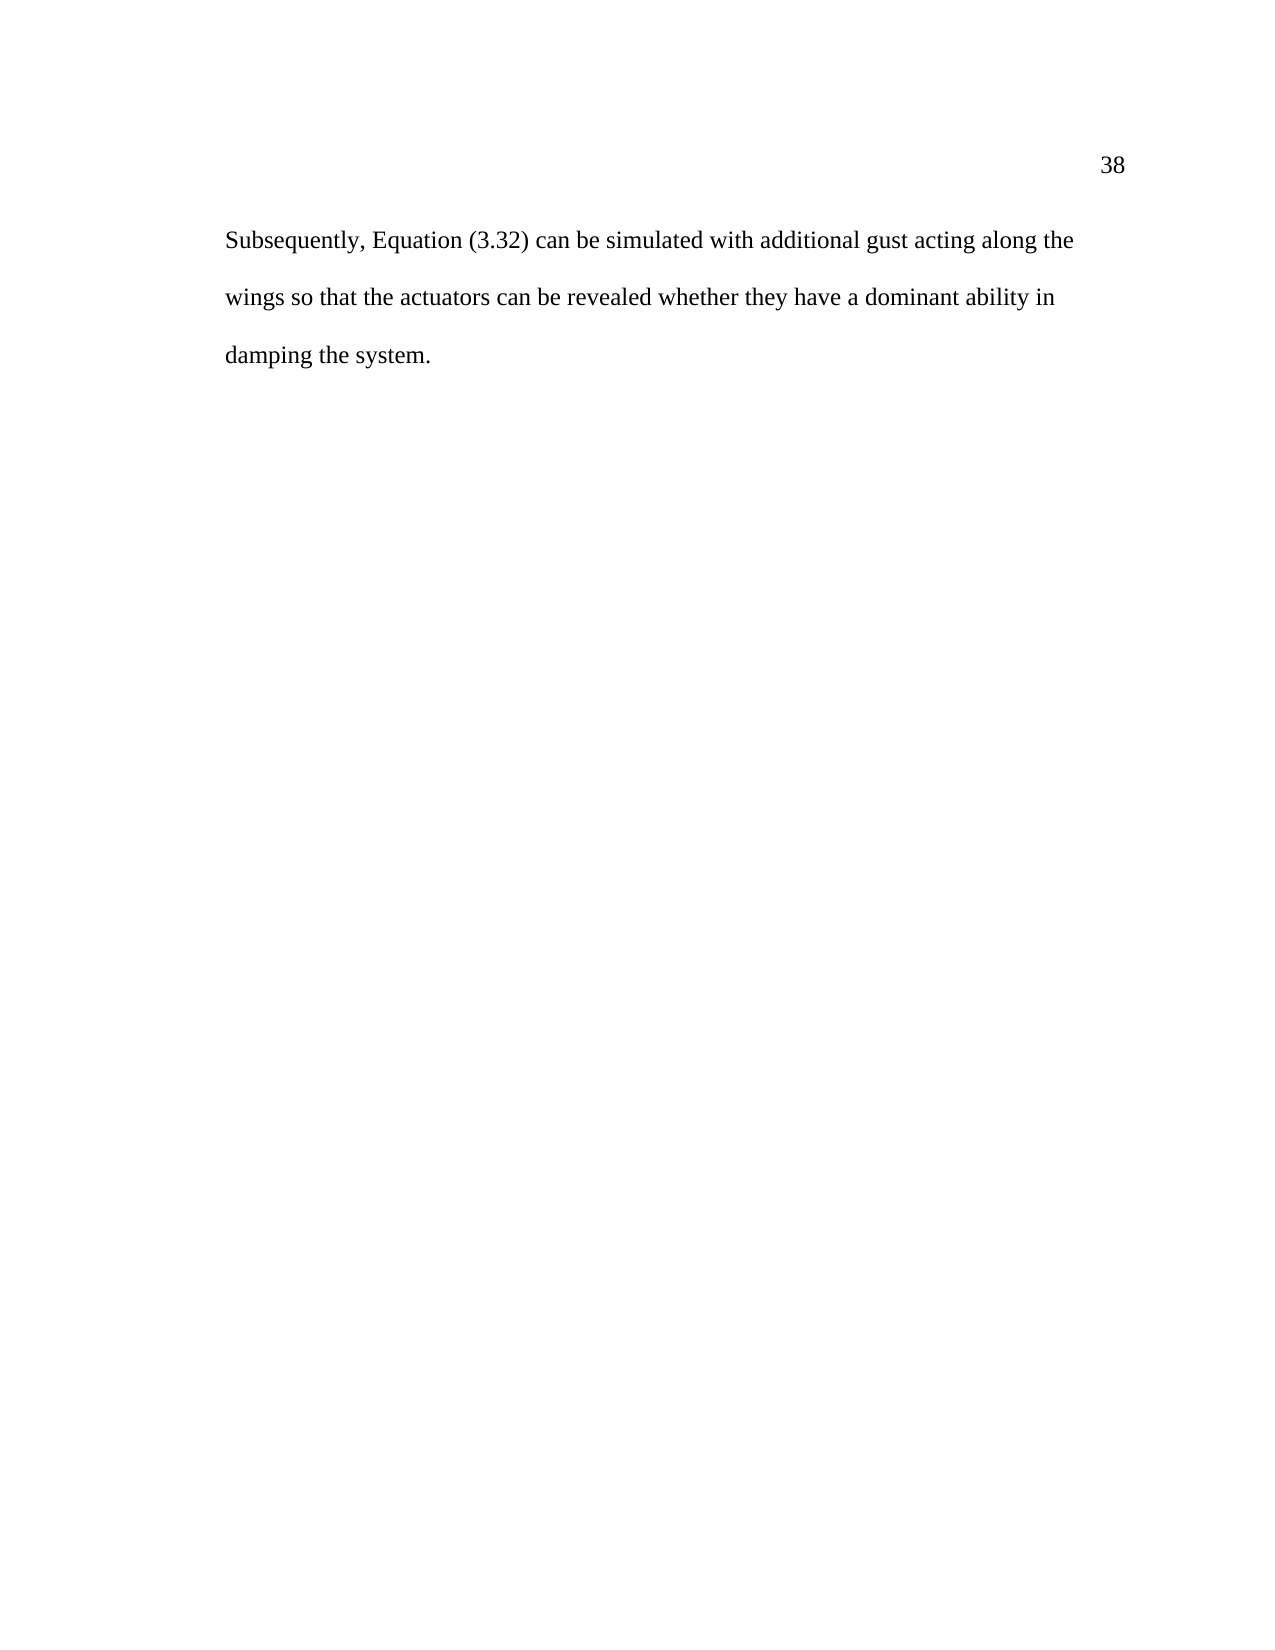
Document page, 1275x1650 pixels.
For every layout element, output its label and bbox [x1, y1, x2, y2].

text [225, 225, 1125, 369]
